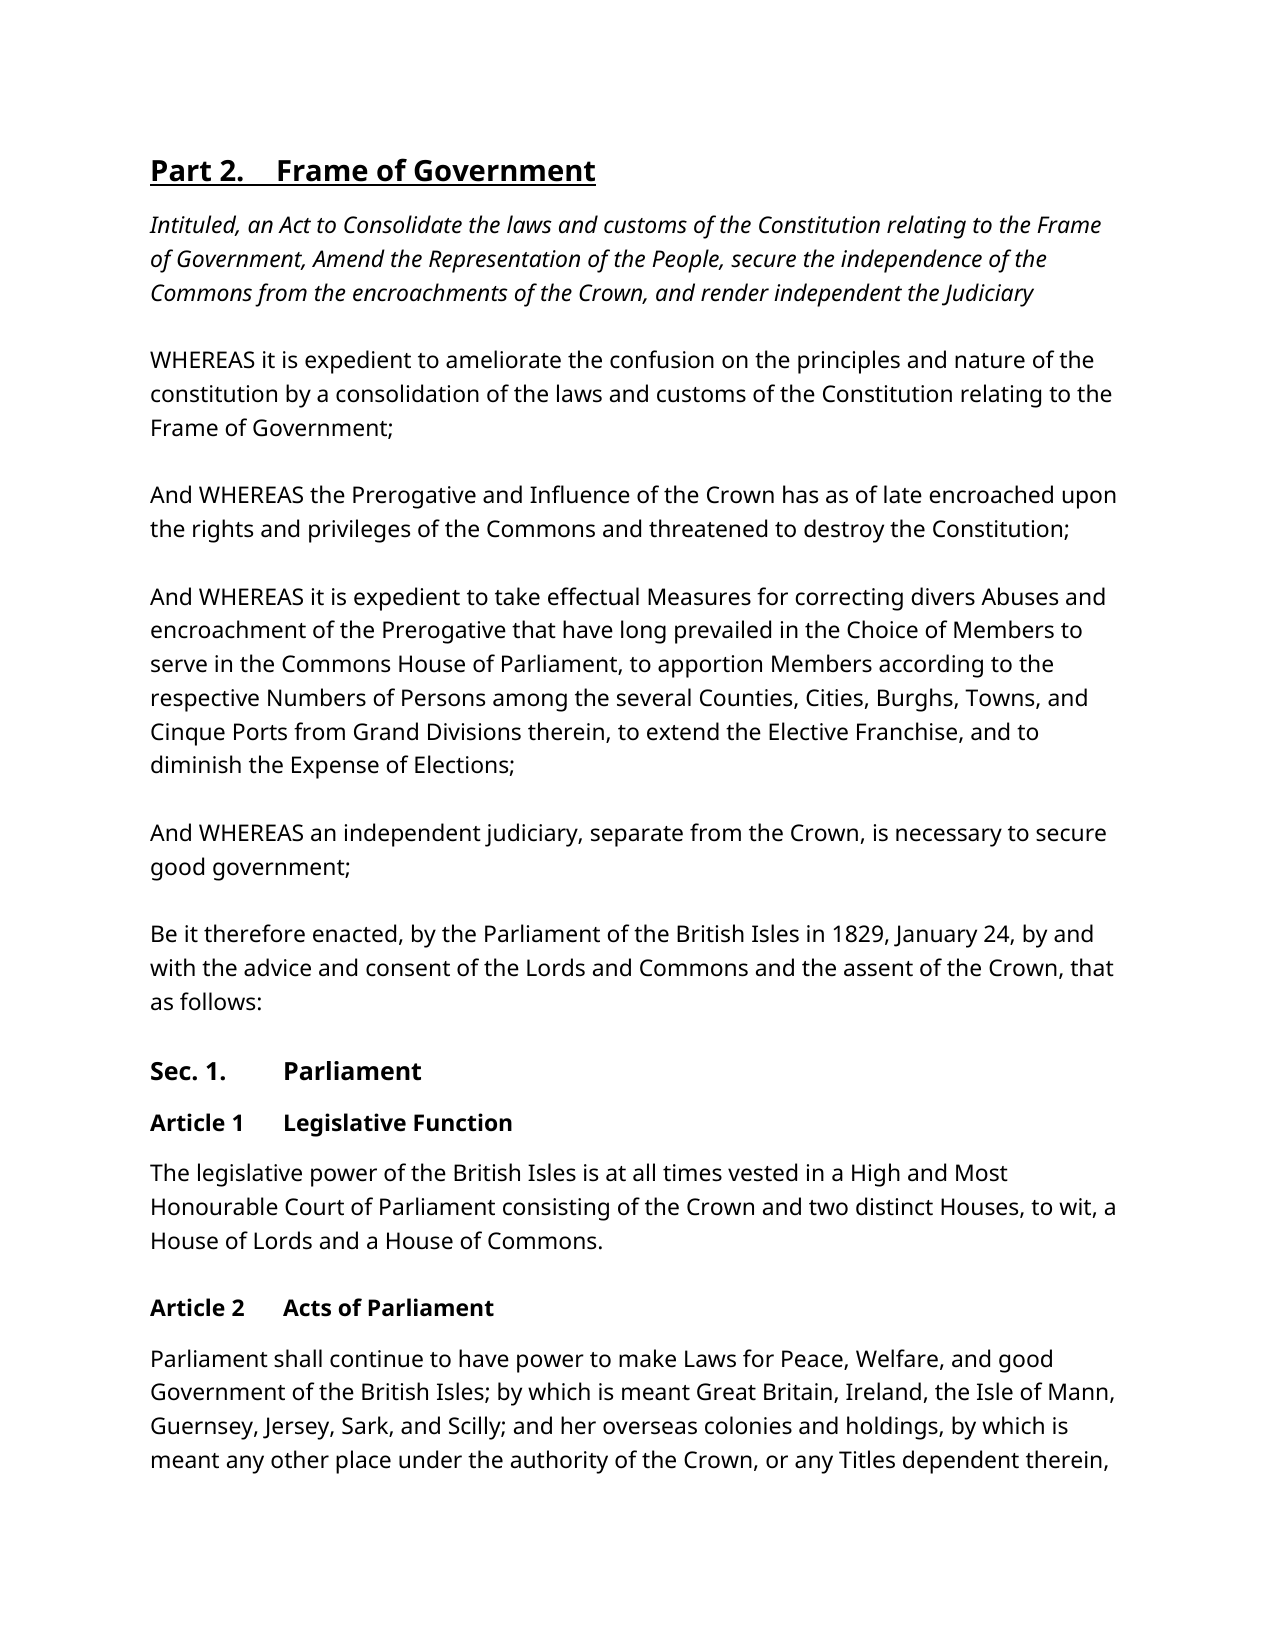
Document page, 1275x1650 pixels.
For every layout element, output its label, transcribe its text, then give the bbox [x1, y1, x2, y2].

subtitle Frame of Government [150, 150, 1125, 190]
text Be it therefore enacted, by the Parliament of the British Isles in 1829, January 24, by and with the advice and consent of the Lords and Commons and the assent of the Crown, that as follows: [150, 918, 1125, 1051]
text WHEREAS it is expedient to ameliorate the confusion on the principles and nature of the constitution by a consolidation of the laws and customs of the Constitution relating to the Frame of Government; [150, 344, 1125, 477]
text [150, 1342, 1125, 1475]
text The legislative power of the British Isles is at all times vested in a High and Most Honourable Court of Parliament consisting of the Crown and two distinct Houses, to wit, a House of Lords and a House of Commons. [150, 1157, 1125, 1289]
text And WHEREAS it is expedient to take effectual Measures for correcting divers Abuses and encroachment of the Prerogative that have long prevailed in the Choice of Members to serve in the Commons House of Parliament, to apportion Members according to the respective Numbers of Persons among the several Counties, Cities, Burghs, Towns, and Cinque Ports from Grand Divisions therein, to extend the Elective Franchise, and to diminish the Expense of Elections; [150, 581, 1125, 814]
text And WHEREAS an independent judiciary, separate from the Crown, is necessary to secure good government; [150, 817, 1125, 916]
subtitle Parliament [150, 1053, 1125, 1087]
list Legislative Function [150, 1107, 1125, 1138]
text And WHEREAS the Prerogative and Influence of the Crown has as of late encroached upon the rights and privileges of the Commons and threatened to destroy the Constitution; [150, 479, 1125, 578]
text Acts of Parliament [150, 1292, 1125, 1323]
text Intituled, an Act to Consolidate the laws and customs of the Constitution relating to the Frame of Government, Amend the Representation of the People, secure the independence of the Commons from the encroachments of the Crown, and render independent the Judiciary [150, 209, 1125, 342]
